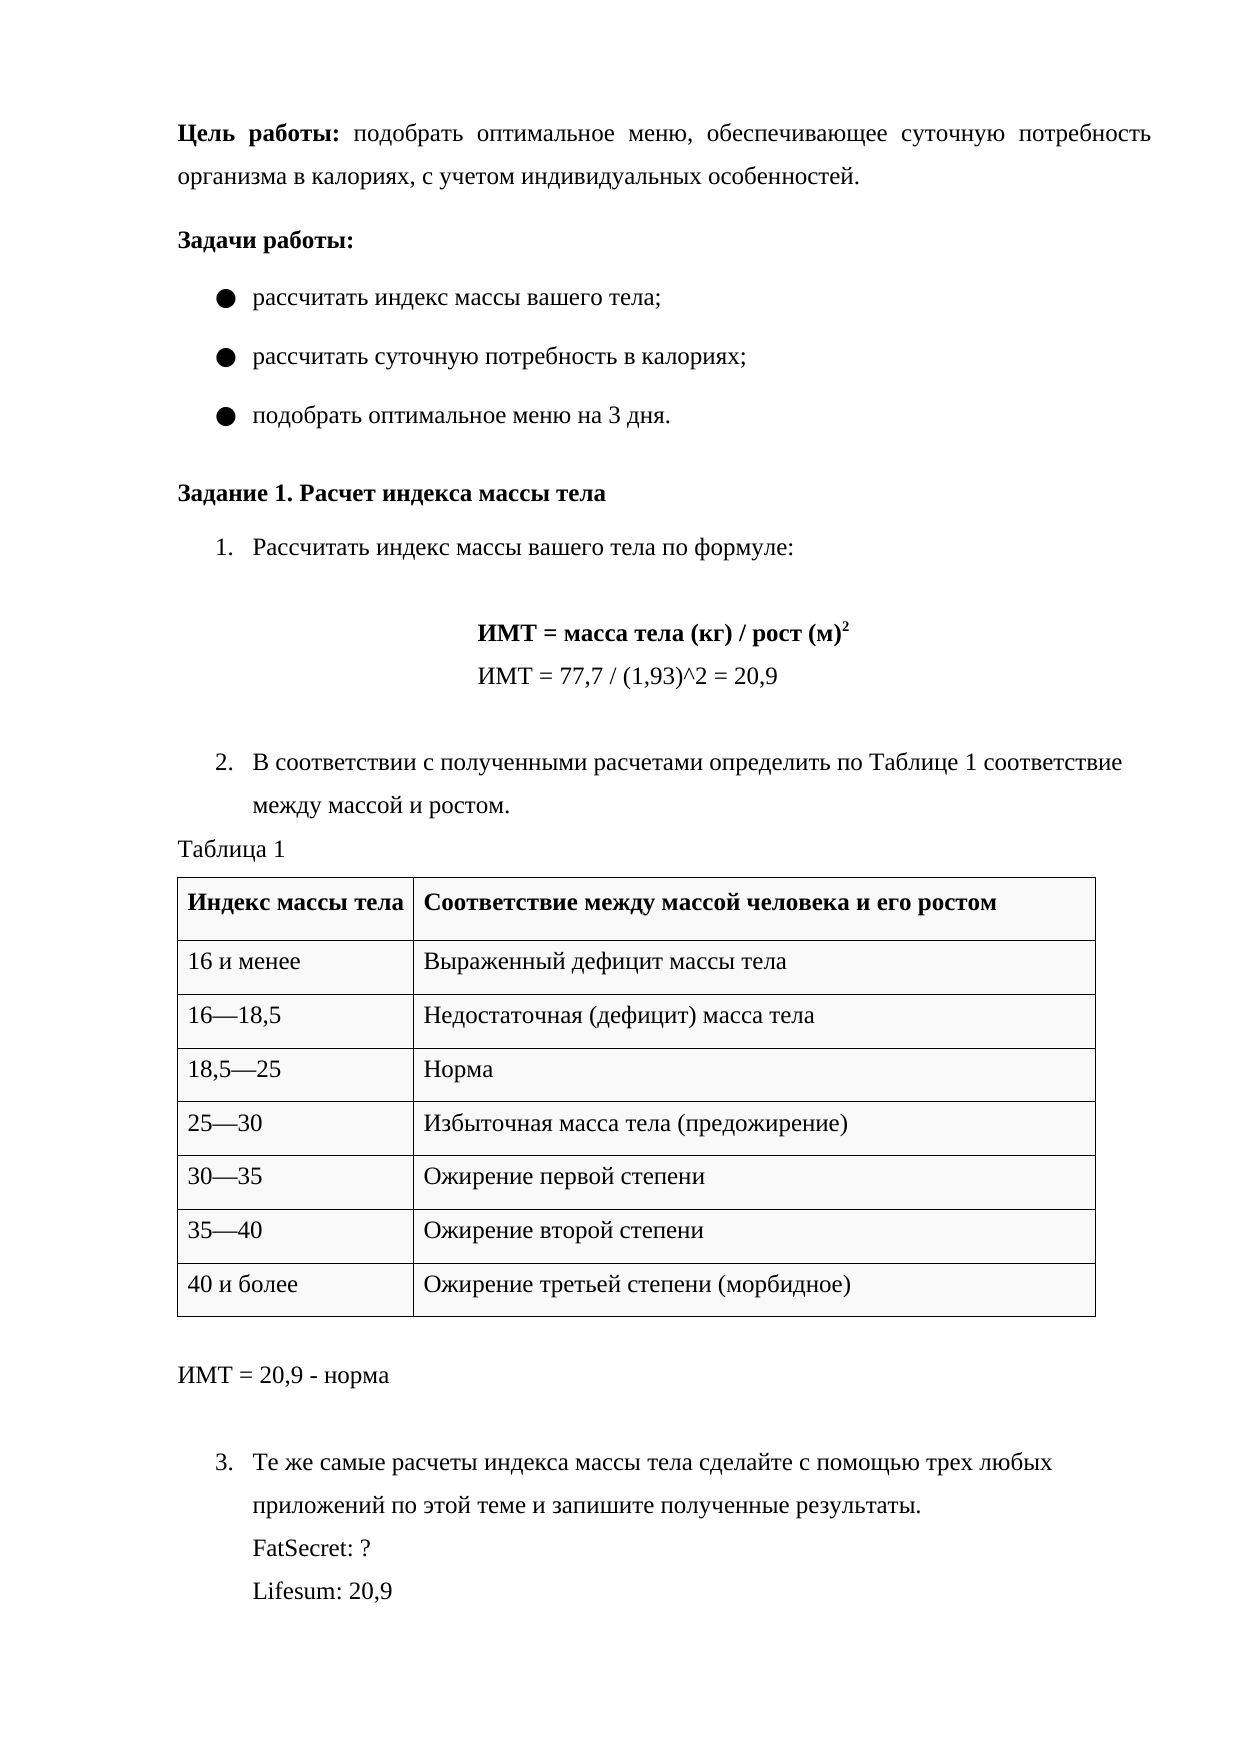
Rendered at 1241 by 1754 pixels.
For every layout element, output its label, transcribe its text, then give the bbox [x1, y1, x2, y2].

list В соответствии с полученными расчетами определить по Таблице 1 соответствие между массой и ростом. [215, 747, 1152, 819]
text Таблица 1 [177, 834, 1152, 862]
table_cell 35—40 [178, 1210, 413, 1262]
table_cell 40 и более [178, 1264, 413, 1316]
table_cell Ожирение первой степени [414, 1156, 1095, 1209]
list Рассчитать индекс массы вашего тела по формуле: [215, 532, 1152, 561]
table_cell 16—18,5 [178, 995, 413, 1047]
table_cell 30—35 [178, 1156, 413, 1209]
text Задачи работы: [177, 225, 1152, 254]
list подобрать оптимальное меню на 3 дня. [215, 386, 1152, 437]
table_header Соответствие между массой человека и его ростом [414, 878, 1095, 940]
text Цель работы: подобрать оптимальное меню, обеспечивающее суточную потребность организма в калориях, с учетом индивидуальных особенностей. [177, 118, 1152, 190]
text FatSecret: ? [177, 1533, 1152, 1562]
table_cell Ожирение второй степени [414, 1210, 1095, 1262]
table_cell Ожирение третьей степени (морбидное) [414, 1264, 1095, 1316]
table_cell Выраженный дефицит массы тела [414, 941, 1095, 994]
list рассчитать суточную потребность в калориях; [215, 327, 1152, 378]
text ИМТ = 20,9 - норма [177, 1360, 1152, 1389]
table_cell 16 и менее [178, 941, 413, 994]
text ИМТ = 77,7 / (1,93)^2 = 20,9 [402, 661, 1152, 690]
text ИМТ = масса тела (кг) / рост (м)2 [402, 618, 1152, 647]
table_cell Норма [414, 1049, 1095, 1101]
list Те же самые расчеты индекса массы тела сделайте с помощью трех любых приложений по этой теме и запишите полученные результаты. [215, 1447, 1152, 1518]
table_cell 18,5—25 [178, 1049, 413, 1101]
list рассчитать индекс массы вашего тела; [215, 268, 1152, 319]
table_cell 25—30 [178, 1102, 413, 1155]
text Lifesum: 20,9 [252, 1576, 1152, 1605]
table_cell Недостаточная (дефицит) масса тела [414, 995, 1095, 1047]
table_cell Избыточная масса тела (предожирение) [414, 1102, 1095, 1155]
table_header Индекс массы тела [178, 878, 413, 940]
text Задание 1. Расчет индекса массы тела [177, 478, 1152, 507]
